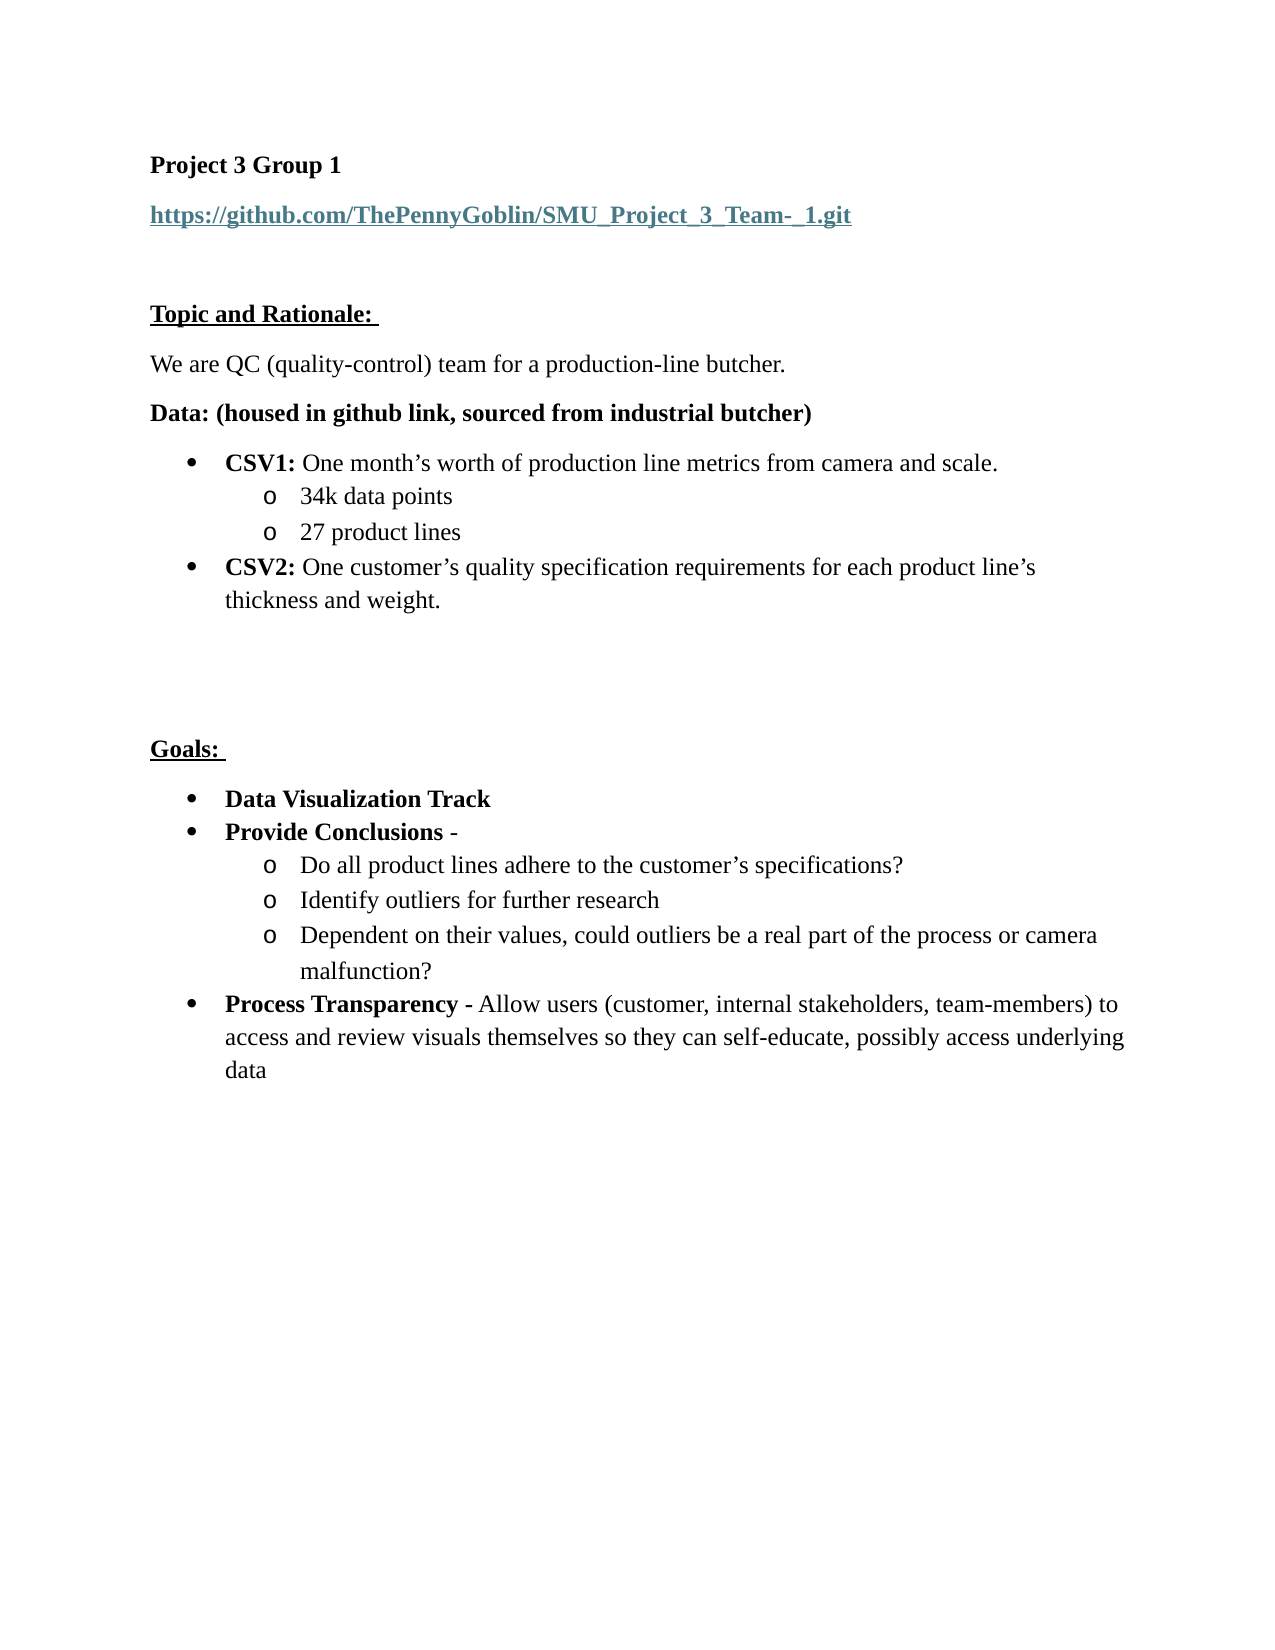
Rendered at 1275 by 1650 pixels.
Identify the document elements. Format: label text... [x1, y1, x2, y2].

list Do all product lines adhere to the customer’s specifications? [262, 850, 1125, 881]
text Data: (housed in github link, sourced from industrial butcher) [150, 398, 1125, 427]
text Goals: [150, 734, 1125, 763]
list CSV2: One customer’s quality specification requirements for each product line’s thickness and weight. [187, 552, 1125, 614]
list Dependent on their values, could outliers be a real part of the process or camera malfunction? [262, 921, 1125, 984]
text We are QC (quality-control) team for a production-line butcher. [150, 349, 1125, 377]
list Identify outliers for further research [262, 885, 1125, 916]
text Project 3 Group 1 [150, 150, 1125, 179]
list Data Visualization Track [187, 784, 1125, 812]
list Process Transparency - Allow users (customer, internal stakeholders, team-members) to access and review visuals themselves so they can self-educate, possibly access underlying data [187, 989, 1125, 1083]
text https://github.com/ThePennyGoblin/SMU_Project_3_Team-_1.git [150, 200, 1125, 228]
list 34k data points [262, 481, 1125, 512]
list Provide Conclusions - [187, 817, 1125, 846]
list 27 product lines [262, 517, 1125, 547]
text Topic and Rationale: [150, 299, 1125, 328]
list CSV1: One month’s worth of production line metrics from camera and scale. [187, 448, 1125, 477]
